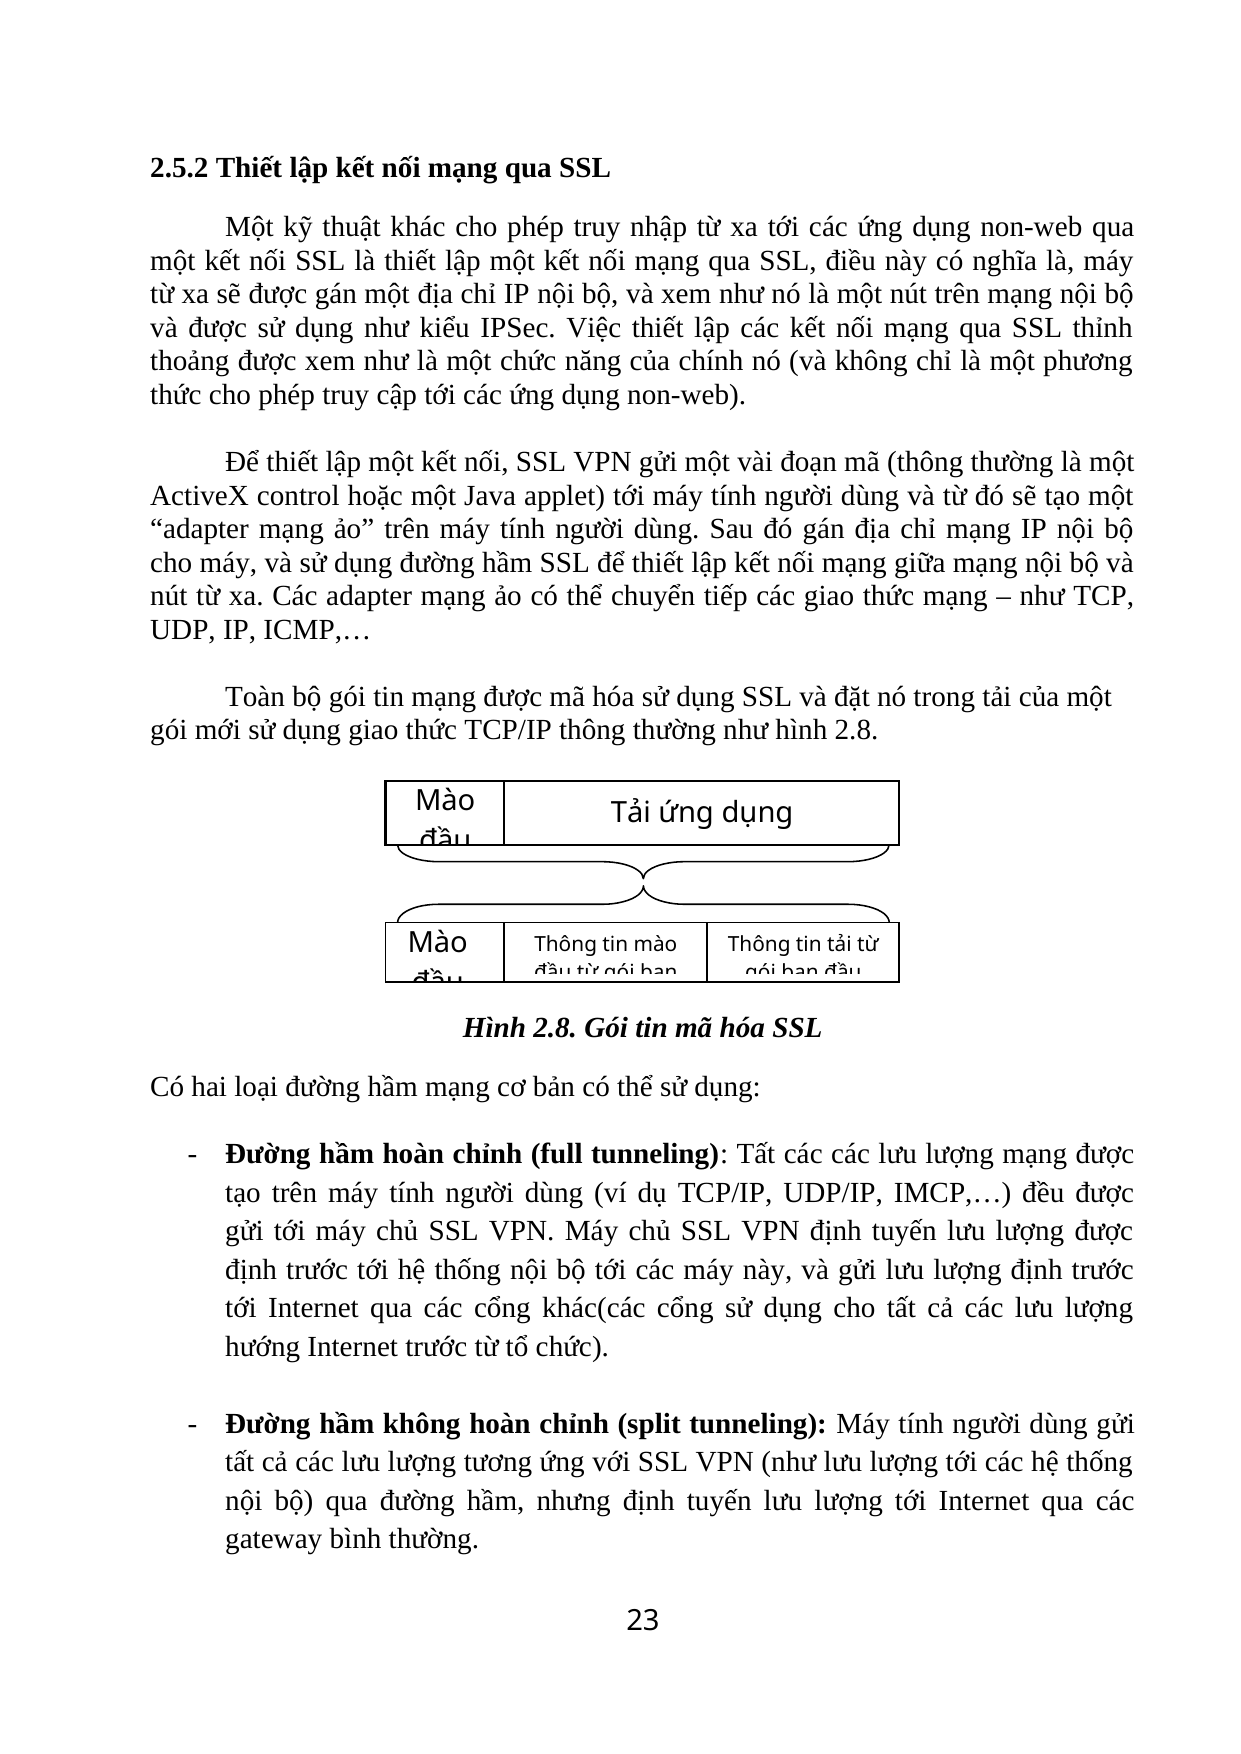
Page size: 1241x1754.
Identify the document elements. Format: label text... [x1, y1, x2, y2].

list Đường hầm hoàn chỉnh (full tunneling): Tất các các lưu lượng mạng được tạo trên máy tính người dùng (ví dụ TCP/IP, UDP/IP, IMCP,…) đều được gửi tới máy chủ SSL VPN. Máy chủ SSL VPN định tuyến lưu lượng được định trước tới hệ thống nội bộ tới các máy này, và gửi lưu lượng định trước tới Internet qua các cổng khác(các cổng sử dụng cho tất cả các lưu lượng hướng Internet trước từ tổ chức). [187, 1136, 1135, 1362]
text Hình 2.8. Gói tin mã hóa SSL [150, 1010, 1135, 1043]
text Một kỹ thuật khác cho phép truy nhập từ xa tới các ứng dụng non-web qua một kết nối SSL là thiết lập một kết nối mạng qua SSL, điều này có nghĩa là, máy từ xa sẽ được gán một địa chỉ IP nội bộ, và xem như nó là một nút trên mạng nội bộ và được sử dụng như kiểu IPSec. Việc thiết lập các kết nối mạng qua SSL thỉnh thoảng được xem như là một chức năng của chính nó (và không chỉ là một phương thức cho phép truy cập tới các ứng dụng non-web). [150, 209, 1135, 411]
list Đường hầm không hoàn chỉnh (split tunneling): Máy tính người dùng gửi tất cả các lưu lượng tương ứng với SSL VPN (như lưu lượng tới các hệ thống nội bộ) qua đường hầm, nhưng định tuyến lưu lượng tới Internet qua các gateway bình thường. [187, 1406, 1135, 1555]
text 2.5.2 Thiết lập kết nối mạng qua SSL [150, 150, 1135, 183]
text Có hai loại đường hầm mạng cơ bản có thể sử dụng: [150, 1069, 1135, 1103]
text Để thiết lập một kết nối, SSL VPN gửi một vài đoạn mã (thông thường là một ActiveX control hoặc một Java applet) tới máy tính người dùng và từ đó sẽ tạo một “adapter mạng ảo” trên máy tính người dùng. Sau đó gán địa chỉ mạng IP nội bộ cho máy, và sử dụng đường hầm SSL để thiết lập kết nối mạng giữa mạng nội bộ và nút từ xa. Các adapter mạng ảo có thể chuyển tiếp các giao thức mạng – như TCP, UDP, IP, ICMP,… [150, 444, 1135, 645]
text Toàn bộ gói tin mạng được mã hóa sử dụng SSL và đặt nó trong tải của một gói mới sử dụng giao thức TCP/IP thông thường như hình 2.8. [150, 679, 1135, 746]
